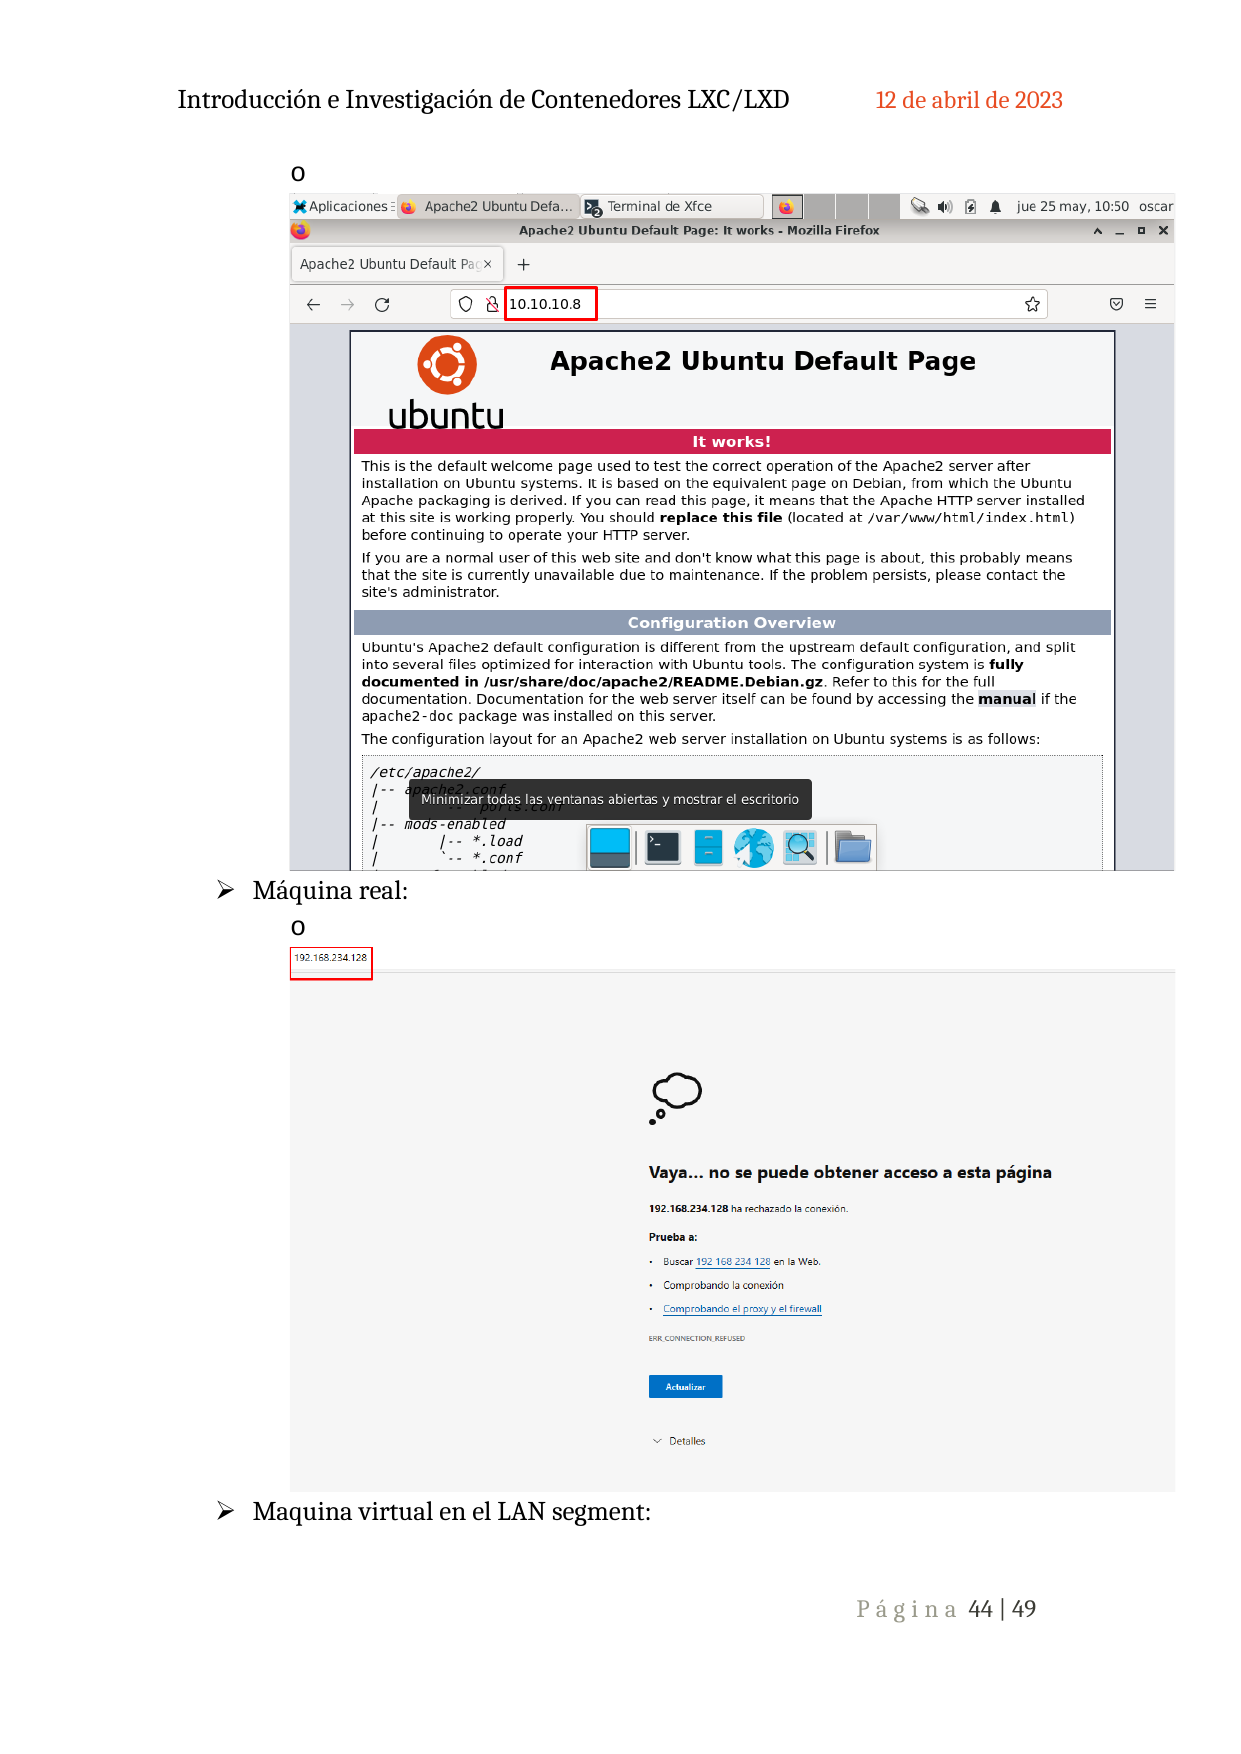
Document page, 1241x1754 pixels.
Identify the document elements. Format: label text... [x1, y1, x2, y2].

picture [289, 193, 1176, 871]
picture [289, 947, 1176, 1492]
list Máquina real: [215, 875, 1063, 906]
list Maquina virtual en el LAN segment: [215, 1496, 1063, 1527]
